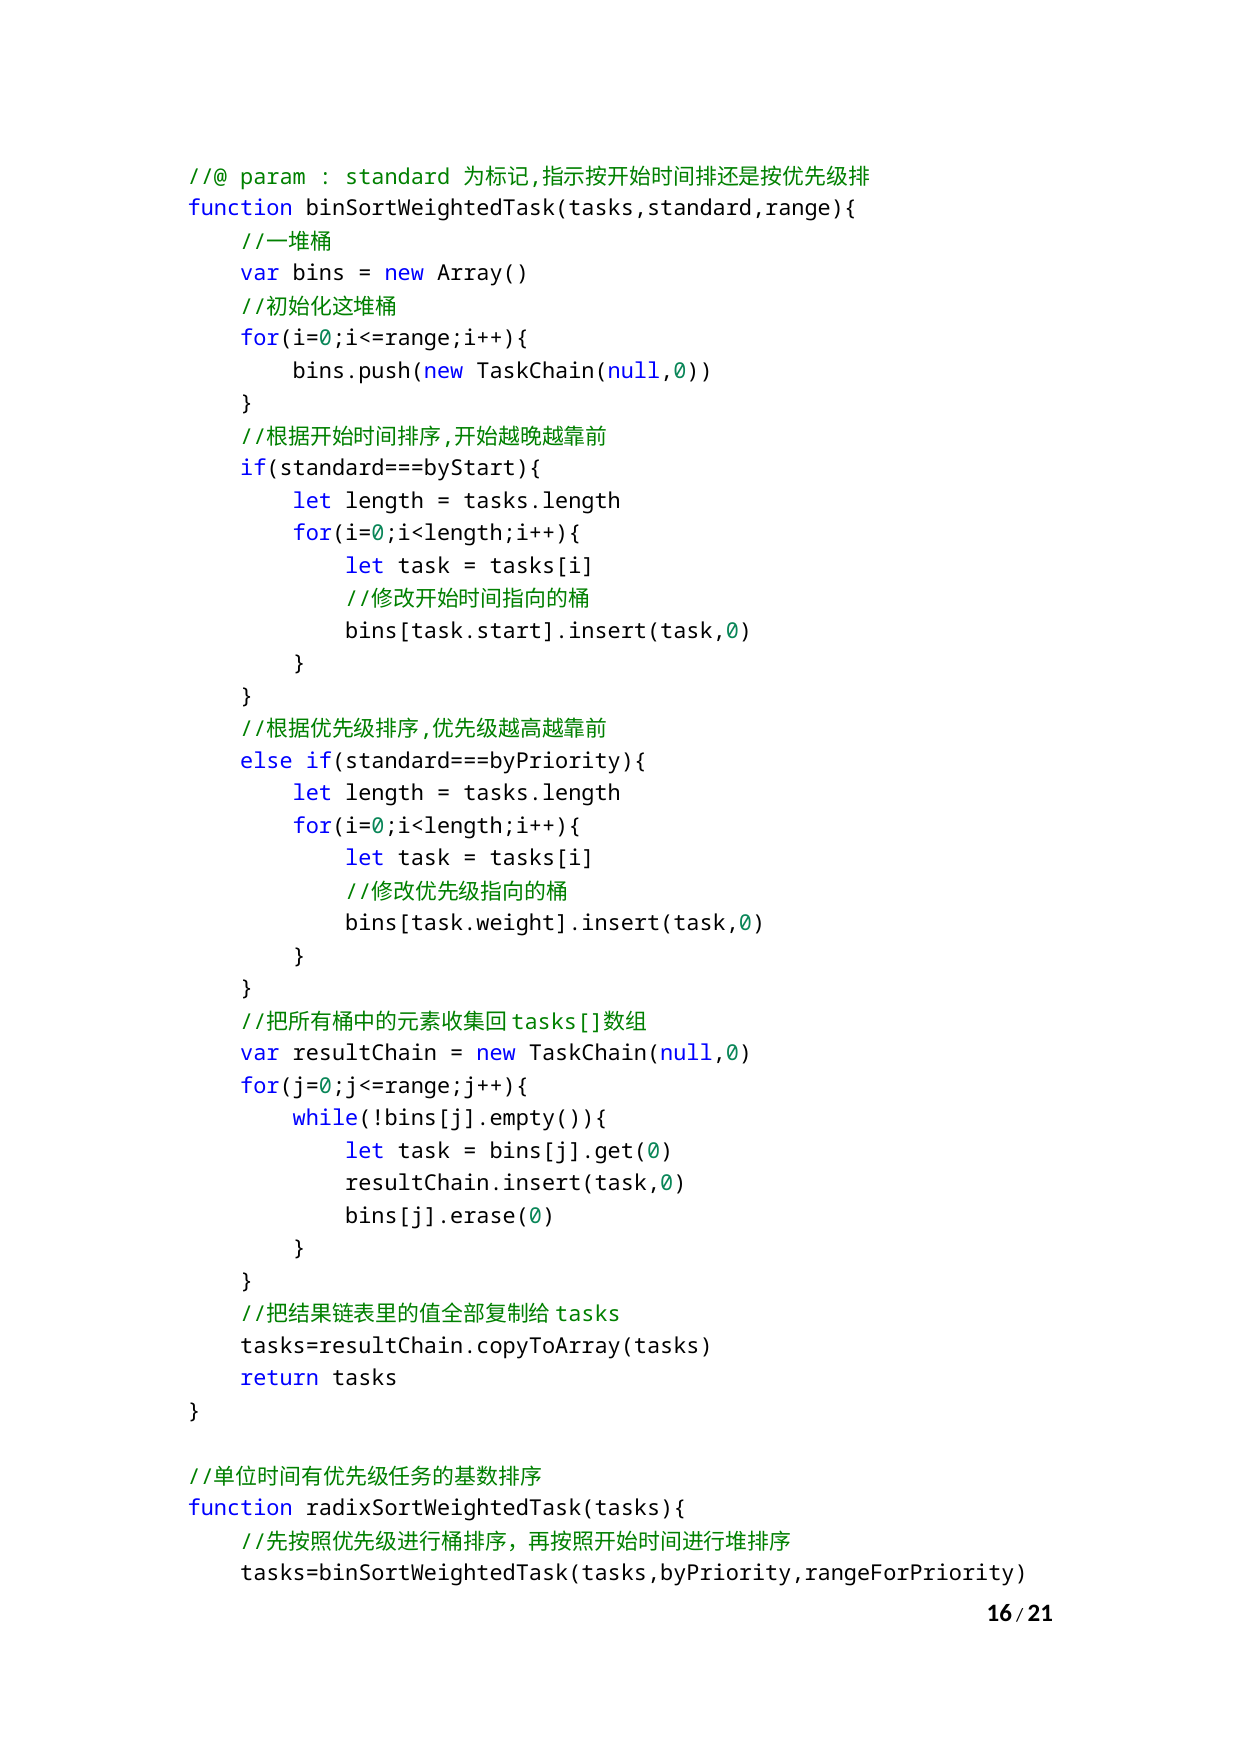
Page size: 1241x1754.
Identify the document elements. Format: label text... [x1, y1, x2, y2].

text tasks=resultChain.copyToArray(tasks) [187, 1328, 1053, 1361]
text resultChain.insert(task,0) [187, 1166, 1053, 1198]
text let task = tasks[i] [187, 548, 1053, 581]
text bins[j].erase(0) [187, 1198, 1053, 1231]
text let task = bins[j].get(0) [187, 1133, 1053, 1166]
text if(standard===byStart){ [187, 451, 1053, 483]
text tasks=binSortWeightedTask(tasks,byPriority,rangeForPriority) [187, 1556, 1053, 1588]
text function radixSortWeightedTask(tasks){ [187, 1491, 1053, 1523]
text for(i=0;i<length;i++){ [187, 808, 1053, 841]
text let task = tasks[i] [187, 841, 1053, 873]
text //把所有桶中的元素收集回tasks[]数组 [187, 1003, 1053, 1036]
text bins[task.start].insert(task,0) [187, 613, 1053, 646]
text //修改优先级指向的桶 [187, 873, 1053, 906]
text function binSortWeightedTask(tasks,standard,range){ [187, 191, 1053, 223]
text while(!bins[j].empty()){ [187, 1101, 1053, 1133]
text return tasks [187, 1361, 1053, 1393]
text for(j=0;j<=range;j++){ [187, 1068, 1053, 1101]
text //先按照优先级进行桶排序，再按照开始时间进行堆排序 [187, 1523, 1053, 1556]
text //单位时间有优先级任务的基数排序 [187, 1458, 1053, 1491]
text } [187, 1393, 1053, 1426]
text var bins = new Array() [187, 256, 1053, 288]
text else if(standard===byPriority){ [187, 743, 1053, 776]
text } [187, 971, 1053, 1003]
text for(i=0;i<length;i++){ [187, 516, 1053, 548]
text //把结果链表里的值全部复制给tasks [187, 1296, 1053, 1328]
text } [187, 646, 1053, 678]
text } [187, 386, 1053, 418]
text } [187, 1231, 1053, 1263]
text //根据开始时间排序,开始越晚越靠前 [187, 418, 1053, 451]
text } [187, 1263, 1053, 1296]
text //一堆桶 [187, 223, 1053, 256]
text } [187, 678, 1053, 711]
text //初始化这堆桶 [187, 288, 1053, 321]
text bins.push(new TaskChain(null,0)) [187, 353, 1053, 386]
text } [187, 938, 1053, 971]
text for(i=0;i<=range;i++){ [187, 321, 1053, 353]
text let length = tasks.length [187, 776, 1053, 808]
text bins[task.weight].insert(task,0) [187, 906, 1053, 938]
text let length = tasks.length [187, 483, 1053, 516]
text //@ param : standard 为标记,指示按开始时间排还是按优先级排 [187, 158, 1053, 191]
text //根据优先级排序,优先级越高越靠前 [187, 711, 1053, 743]
text //修改开始时间指向的桶 [187, 581, 1053, 613]
text var resultChain = new TaskChain(null,0) [187, 1036, 1053, 1068]
